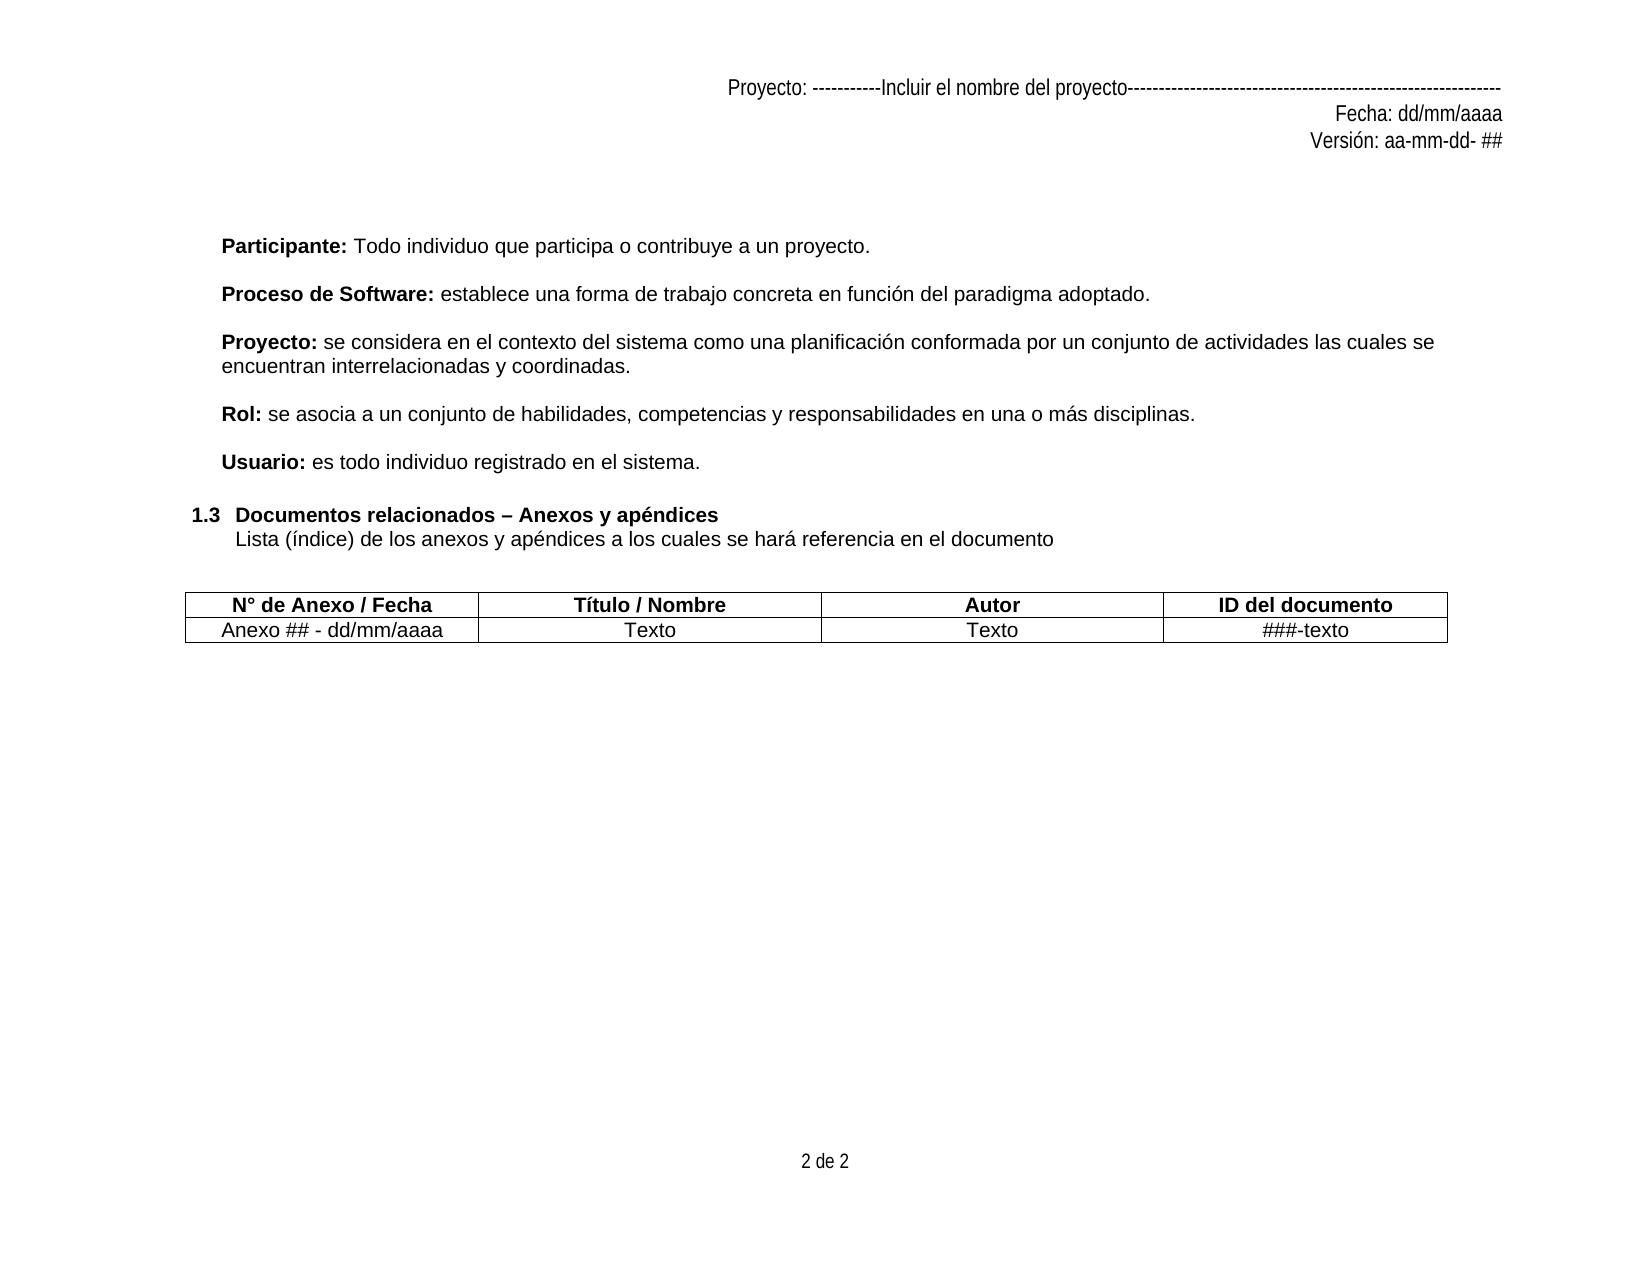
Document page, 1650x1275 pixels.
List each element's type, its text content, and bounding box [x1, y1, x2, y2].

table_header ID del documento [1164, 593, 1447, 617]
text Usuario: es todo individuo registrado en el sistema. [221, 450, 1502, 474]
text Proceso de Software: establece una forma de trabajo concreta en función del paradigma adoptado. [221, 282, 1502, 306]
table_cell ###-texto [1164, 618, 1447, 642]
table_cell Texto [479, 618, 821, 642]
text Lista (índice) de los anexos y apéndices a los cuales se hará referencia en el documento [235, 527, 1510, 551]
text Participante: Todo individuo que participa o contribuye a un proyecto. [221, 234, 1502, 258]
text Proyecto: se considera en el contexto del sistema como una planificación conformada por un conjunto de actividades las cuales se encuentran interrelacionadas y coordinadas. [221, 330, 1502, 378]
table_header N° de Anexo / Fecha [186, 593, 478, 617]
subtitle Documentos relacionados – Anexos y apéndices [186, 503, 1510, 527]
table_header Título / Nombre [479, 593, 821, 617]
table_cell Anexo ## - dd/mm/aaaa [186, 618, 478, 642]
text Rol: se asocia a un conjunto de habilidades, competencias y responsabilidades en una o más disciplinas. [221, 402, 1502, 426]
table_cell Texto [822, 618, 1163, 642]
table_header Autor [822, 593, 1163, 617]
